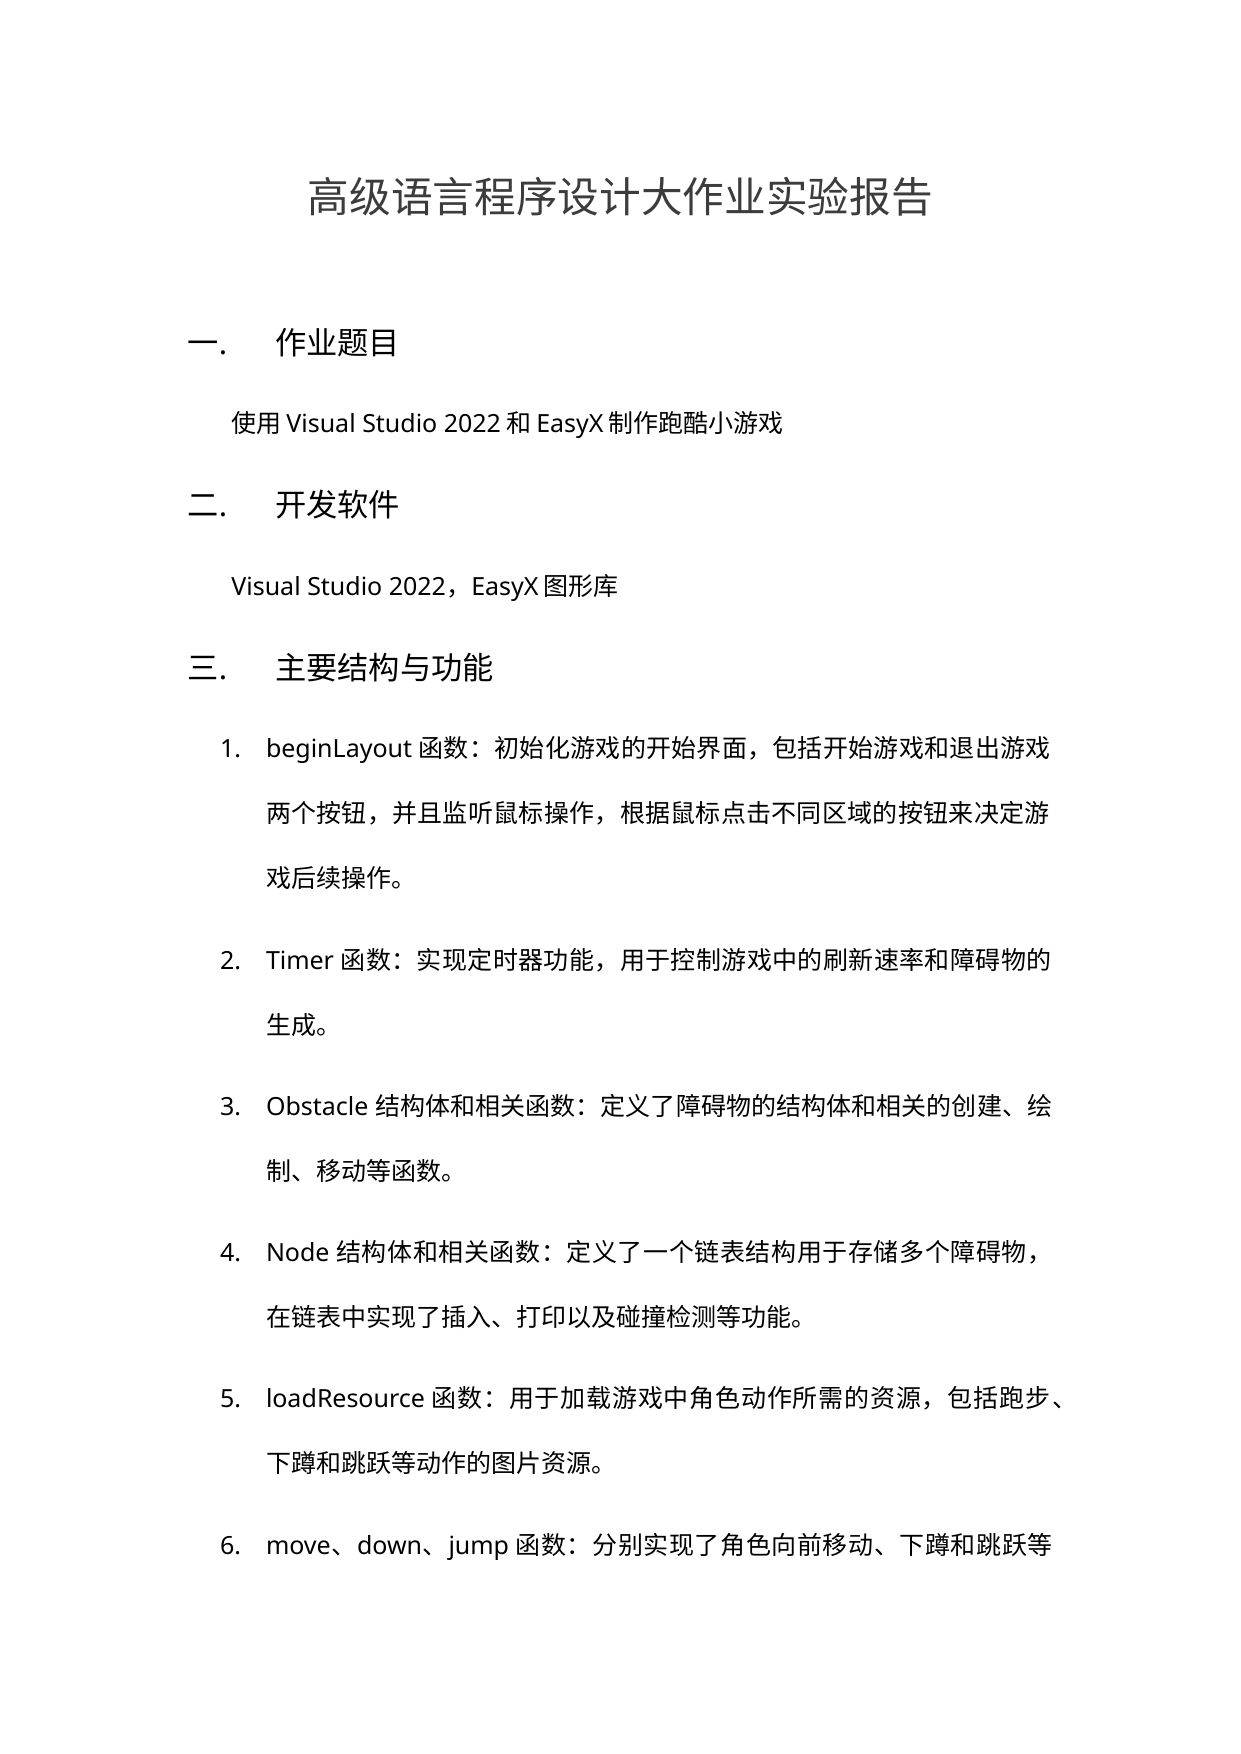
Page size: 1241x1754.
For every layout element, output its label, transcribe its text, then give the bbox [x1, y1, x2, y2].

list Timer 函数：实现定时器功能，用于控制游戏中的刷新速率和障碍物的生成。 [220, 926, 1053, 1056]
text 使用Visual Studio 2022和EasyX制作跑酷小游戏 [187, 389, 1053, 454]
list 开发软件 [187, 471, 1053, 536]
list Node 结构体和相关函数：定义了一个链表结构用于存储多个障碍物，在链表中实现了插入、打印以及碰撞检测等功能。 [220, 1218, 1053, 1348]
list beginLayout 函数：初始化游戏的开始界面，包括开始游戏和退出游戏两个按钮，并且监听鼠标操作，根据鼠标点击不同区域的按钮来决定游戏后续操作。 [220, 714, 1053, 909]
list 主要结构与功能 [187, 633, 1053, 698]
list 作业题目 [187, 308, 1053, 373]
list loadResource 函数：用于加载游戏中角色动作所需的资源，包括跑步、下蹲和跳跃等动作的图片资源。 [220, 1364, 1053, 1494]
text Visual Studio 2022，EasyX图形库 [187, 552, 1053, 617]
text 高级语言程序设计大作业实验报告 [187, 162, 1053, 227]
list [220, 1511, 1053, 1576]
list Obstacle 结构体和相关函数：定义了障碍物的结构体和相关的创建、绘制、移动等函数。 [220, 1072, 1053, 1202]
